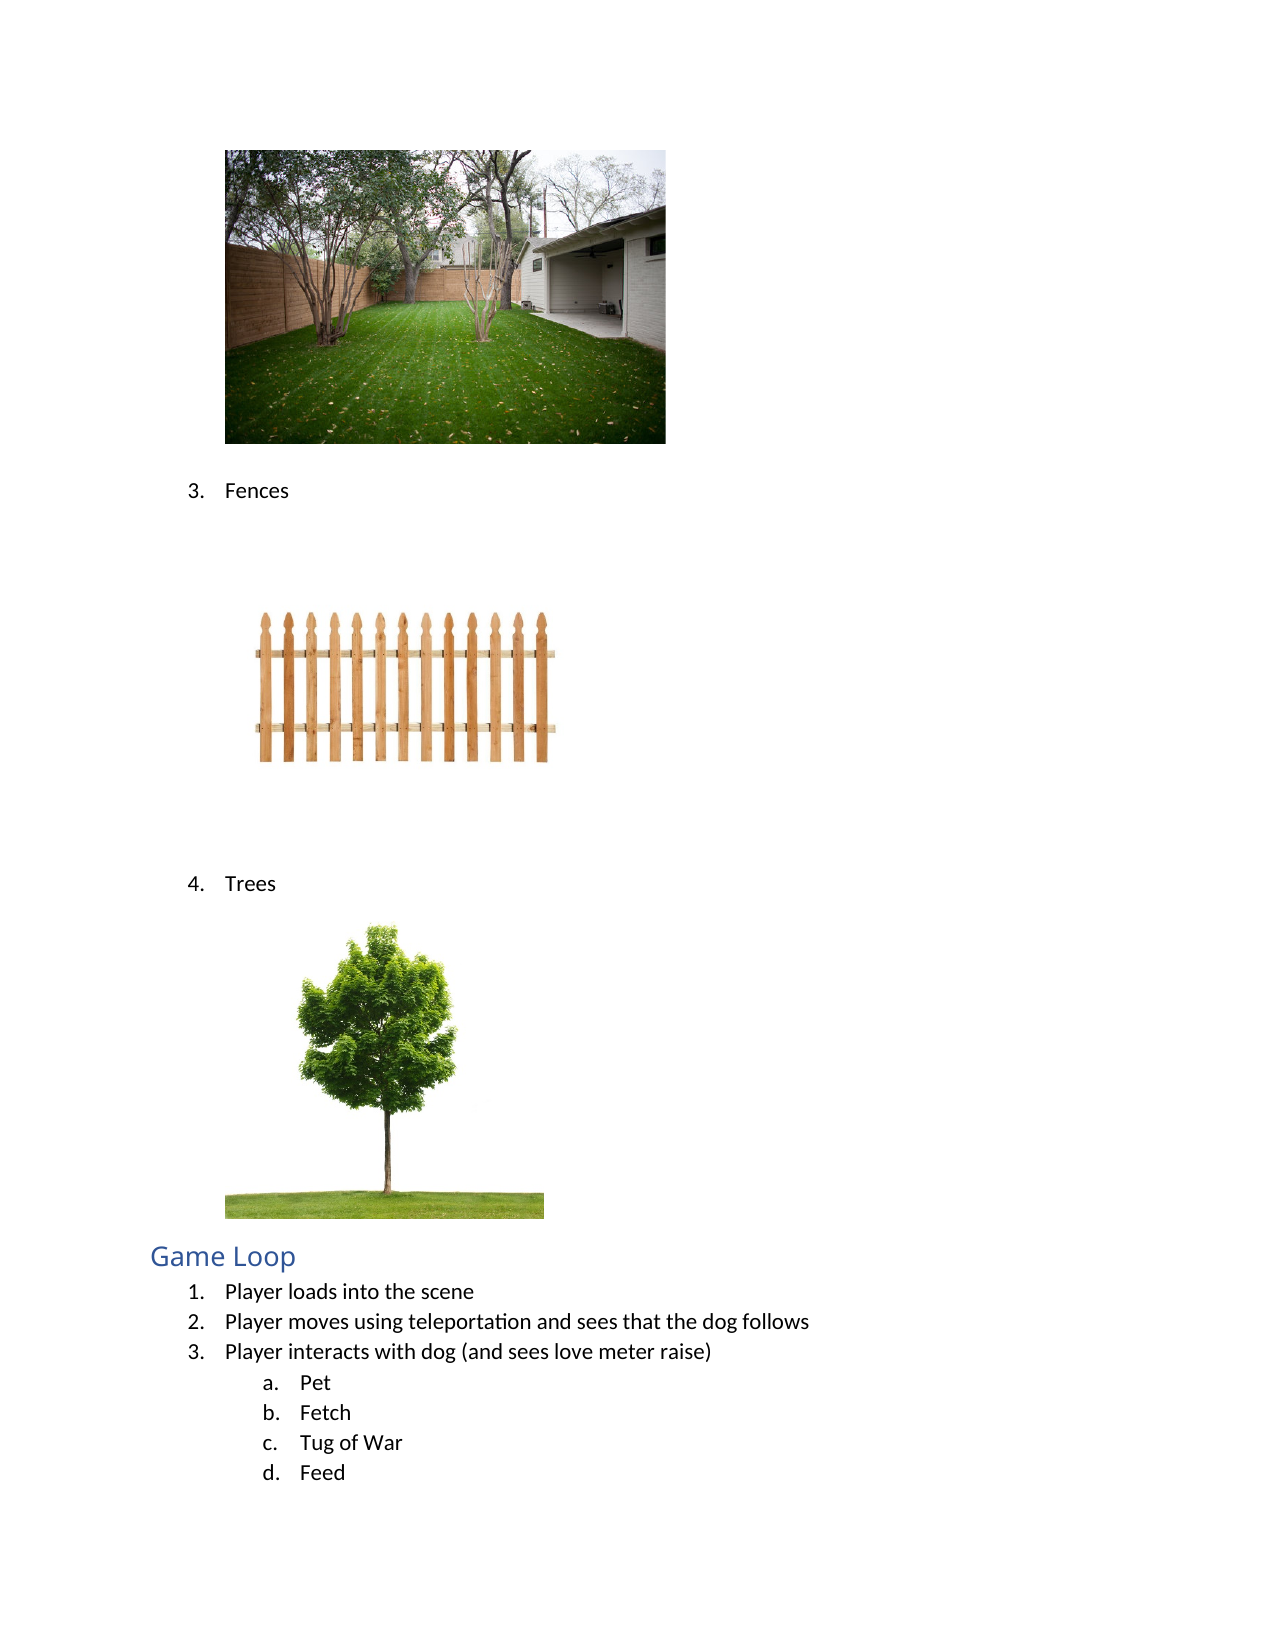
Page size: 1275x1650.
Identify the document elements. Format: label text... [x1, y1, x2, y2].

list Pet [262, 1368, 1125, 1396]
list Fences [187, 476, 1125, 504]
list Trees [187, 869, 1125, 897]
list Feed [262, 1458, 1125, 1486]
list Player interacts with dog (and sees love meter raise) [187, 1337, 1125, 1366]
picture [225, 150, 666, 444]
list Player loads into the scene [187, 1277, 1125, 1305]
picture [225, 899, 544, 1219]
list Tug of War [262, 1428, 1125, 1456]
picture [225, 506, 586, 868]
list Player moves using teleportation and sees that the dog follows [187, 1307, 1125, 1335]
list Fetch [262, 1398, 1125, 1426]
subtitle Game Loop [150, 1237, 1125, 1274]
